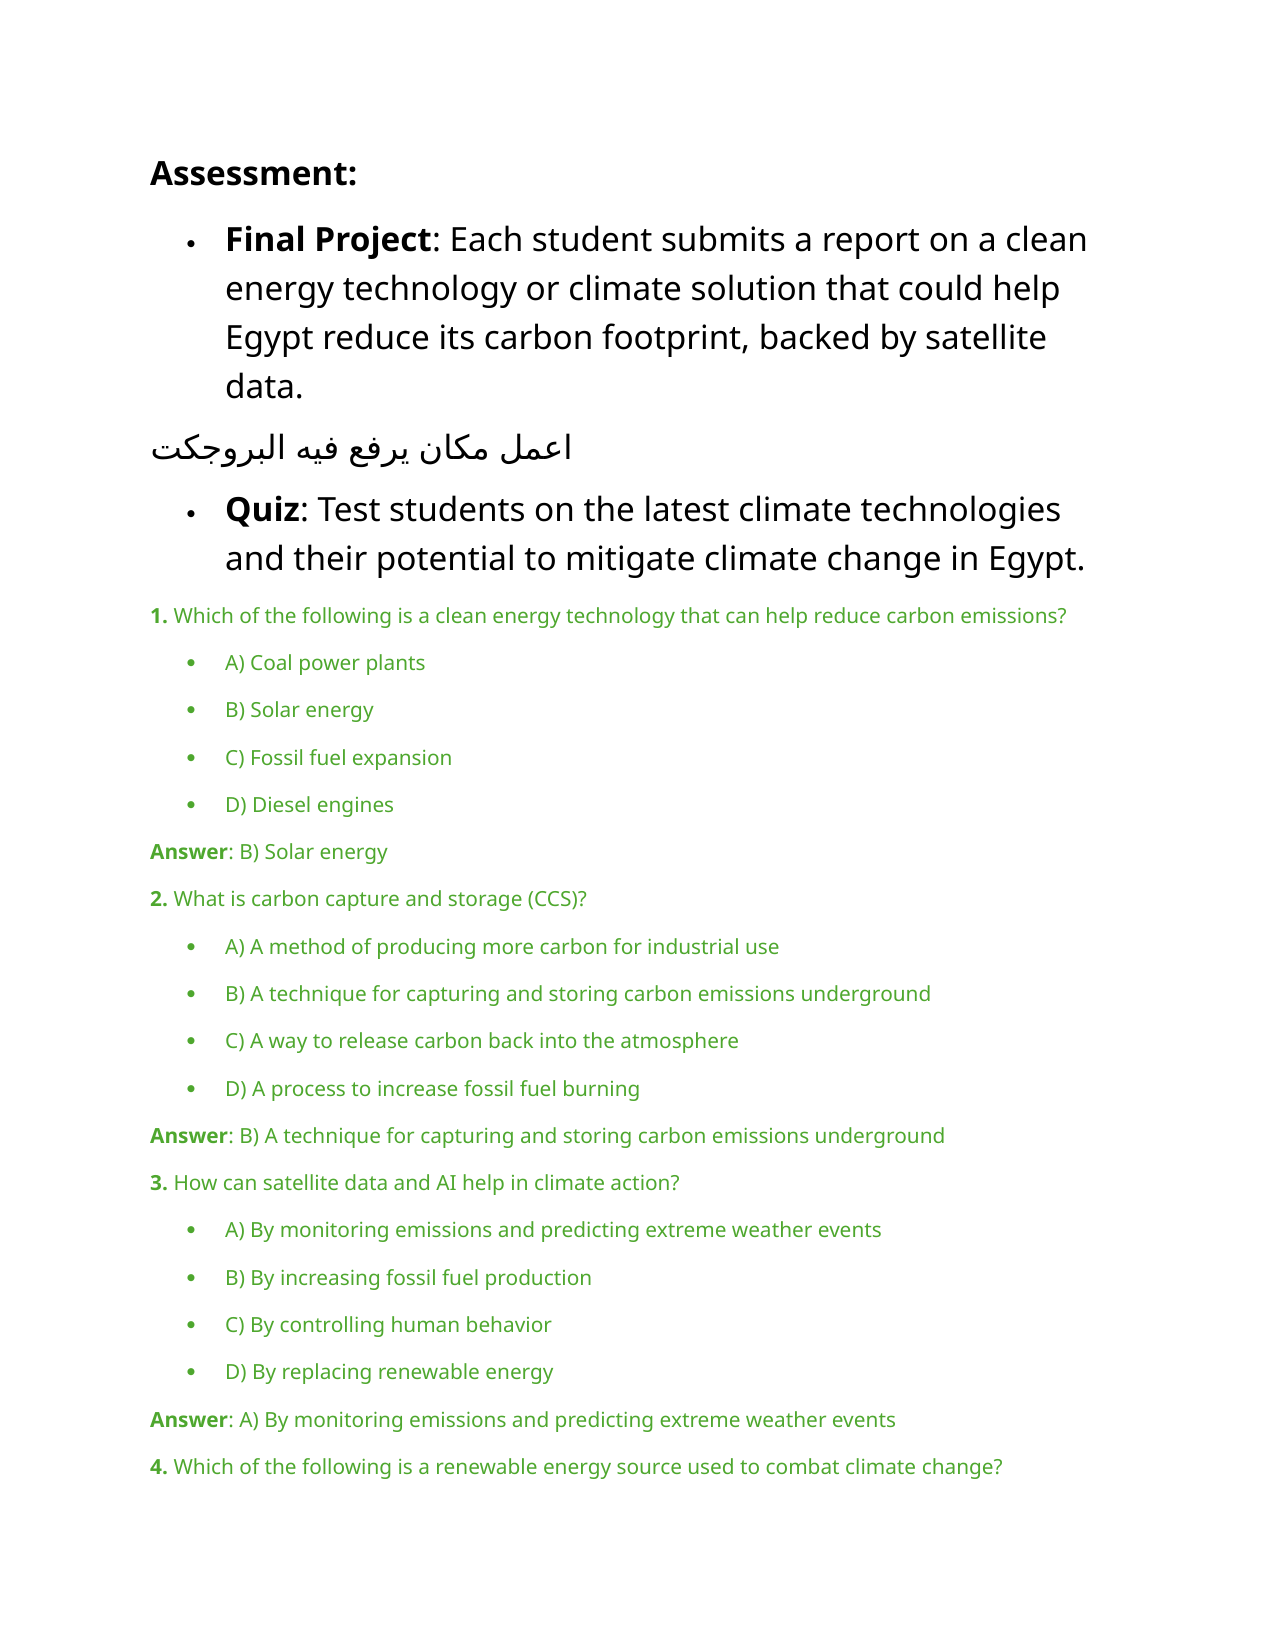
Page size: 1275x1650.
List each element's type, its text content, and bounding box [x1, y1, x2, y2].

list B) A technique for capturing and storing carbon emissions underground [187, 979, 1125, 1008]
text 1. Which of the following is a clean energy technology that can help reduce carbon emissions? [150, 601, 1125, 629]
text Answer: B) A technique for capturing and storing carbon emissions underground [150, 1121, 1125, 1149]
list Final Project: Each student submits a report on a clean energy technology or climate solution that could help Egypt reduce its carbon footprint, backed by satellite data. [187, 216, 1125, 408]
text Answer: A) By monitoring emissions and predicting extreme weather events [150, 1405, 1125, 1433]
list A) A method of producing more carbon for industrial use [187, 932, 1125, 960]
list D) Diesel engines [187, 790, 1125, 818]
list C) Fossil fuel expansion [187, 743, 1125, 771]
list C) By controlling human behavior [187, 1310, 1125, 1339]
text 2. What is carbon capture and storage (CCS)? [150, 884, 1125, 913]
list B) By increasing fossil fuel production [187, 1263, 1125, 1291]
list Quiz: Test students on the latest climate technologies and their potential to mitigate climate change in Egypt. [187, 486, 1125, 581]
text 3. How can satellite data and AI help in climate action? [150, 1168, 1125, 1197]
text Answer: B) Solar energy [150, 837, 1125, 866]
list C) A way to release carbon back into the atmosphere [187, 1026, 1125, 1055]
list D) A process to increase fossil fuel burning [187, 1074, 1125, 1102]
list A) By monitoring emissions and predicting extreme weather events [187, 1216, 1125, 1244]
text 4. Which of the following is a renewable energy source used to combat climate change? [150, 1452, 1125, 1481]
list B) Solar energy [187, 695, 1125, 724]
list D) By replacing renewable energy [187, 1357, 1125, 1386]
text اعمل مكان يرفع فيه البروجكت [150, 428, 1125, 467]
list A) Coal power plants [187, 648, 1125, 677]
text Assessment: [150, 150, 1125, 195]
